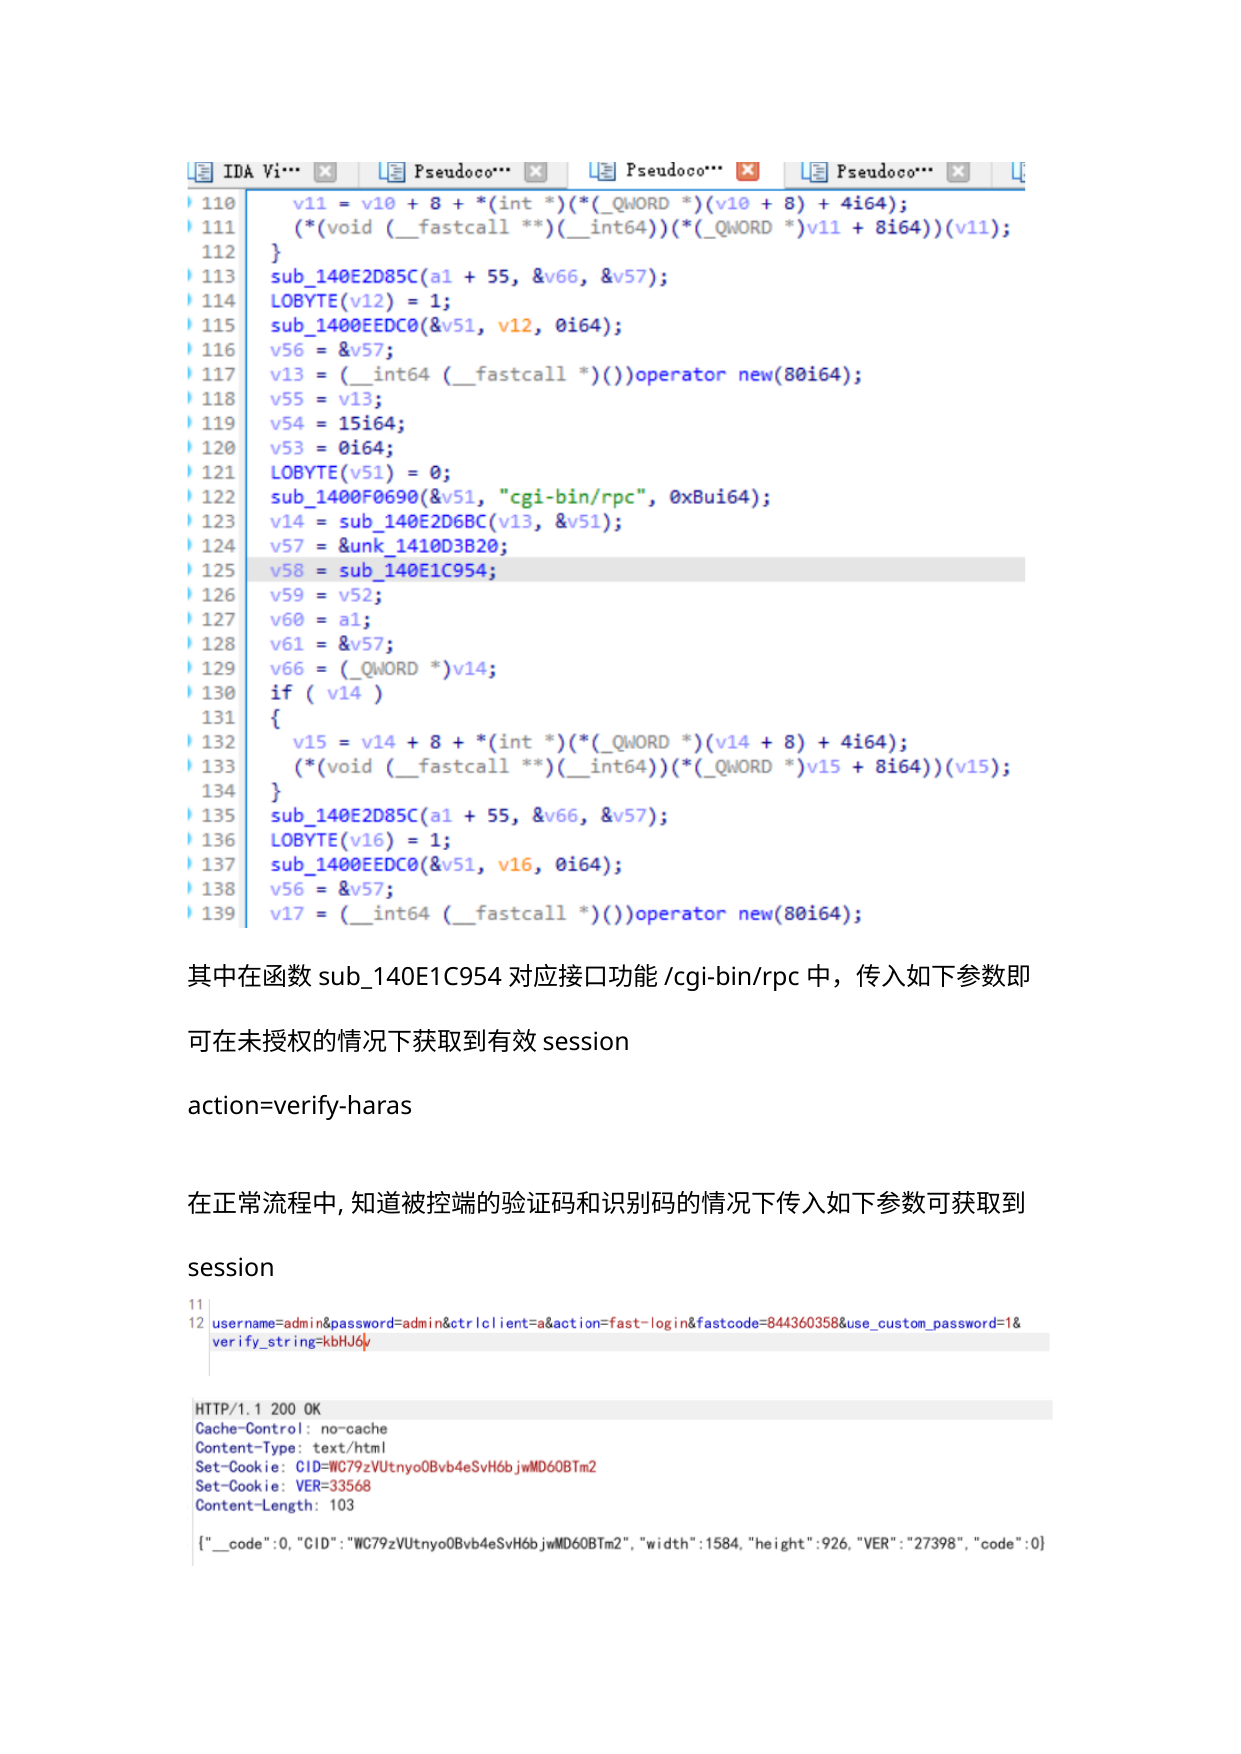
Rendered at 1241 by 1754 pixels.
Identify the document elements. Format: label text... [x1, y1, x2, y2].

text 其中在函数 sub_140E1C954 对应接口功能 /cgi-bin/rpc 中，传入如下参数即可在未授权的情况下获取到有效session [187, 942, 1053, 1072]
picture [187, 162, 1053, 928]
text 在正常流程中, 知道被控端的验证码和识别码的情况下传入如下参数可获取到session [187, 1169, 1053, 1299]
picture [187, 1397, 1053, 1566]
text action=verify-haras [187, 1072, 1053, 1137]
picture [187, 1299, 1053, 1376]
